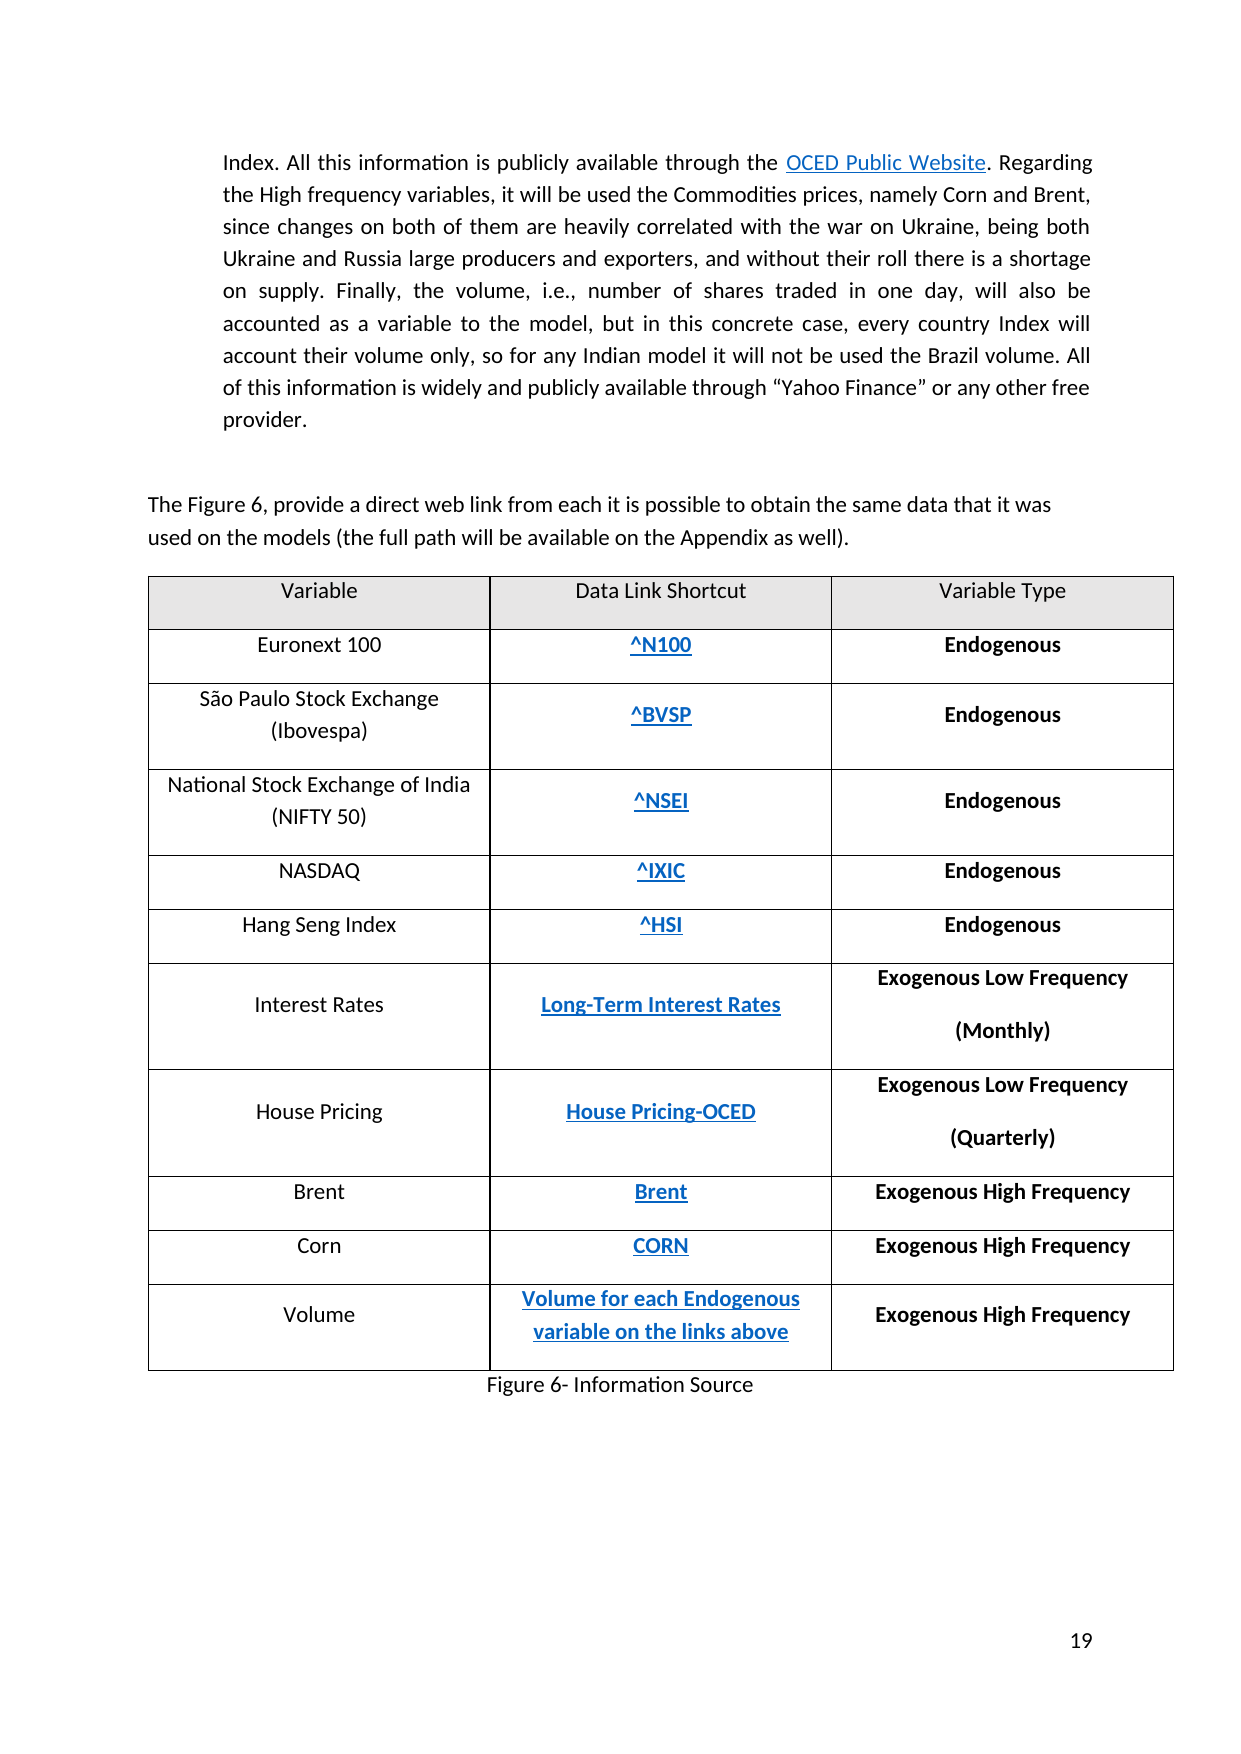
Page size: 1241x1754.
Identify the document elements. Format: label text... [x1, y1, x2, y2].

table_cell Volume [149, 1285, 489, 1369]
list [185, 148, 1092, 433]
table_header Variable [149, 577, 489, 629]
table_cell ^BVSP [491, 684, 831, 769]
table_cell ^IXIC [491, 856, 831, 909]
table_cell Volume for each Endogenous variable on the links above [491, 1285, 831, 1369]
table_cell Corn [149, 1231, 489, 1283]
table_cell Euronext 100 [149, 630, 489, 683]
table_cell Exogenous Low Frequency (Quarterly) [832, 1070, 1173, 1176]
table_cell Exogenous High Frequency [832, 1231, 1173, 1283]
table_cell House Pricing [149, 1070, 489, 1176]
table_cell Endogenous [832, 684, 1173, 769]
table_cell ^HSI [491, 910, 831, 962]
table_cell NASDAQ [149, 856, 489, 909]
table_cell Exogenous High Frequency [832, 1177, 1173, 1230]
table_header Data Link Shortcut [491, 577, 831, 629]
table_cell Exogenous High Frequency [832, 1285, 1173, 1369]
table_cell CORN [491, 1231, 831, 1283]
table_cell Brent [149, 1177, 489, 1230]
table_cell Hang Seng Index [149, 910, 489, 962]
table_cell Endogenous [832, 630, 1173, 683]
table_cell Long-Term Interest Rates [491, 964, 831, 1069]
table_cell ^NSEI [491, 770, 831, 855]
table_cell Brent [491, 1177, 831, 1230]
text Figure 6- Information Source [148, 1371, 1092, 1398]
table_cell National Stock Exchange of India (NIFTY 50) [149, 770, 489, 855]
table_header Variable Type [832, 577, 1173, 629]
table_cell São Paulo Stock Exchange (Ibovespa) [149, 684, 489, 769]
table_cell Endogenous [832, 856, 1173, 909]
table_cell ^N100 [491, 630, 831, 683]
table_cell Endogenous [832, 910, 1173, 962]
table_cell Endogenous [832, 770, 1173, 855]
table_cell Exogenous Low Frequency (Monthly) [832, 964, 1173, 1069]
table_cell Interest Rates [149, 964, 489, 1069]
text The Figure 6, provide a direct web link from each it is possible to obtain the same data that it was used on the models (the full path will be available on the Appendix as well). [148, 490, 1092, 551]
table_cell House Pricing-OCED [491, 1070, 831, 1176]
